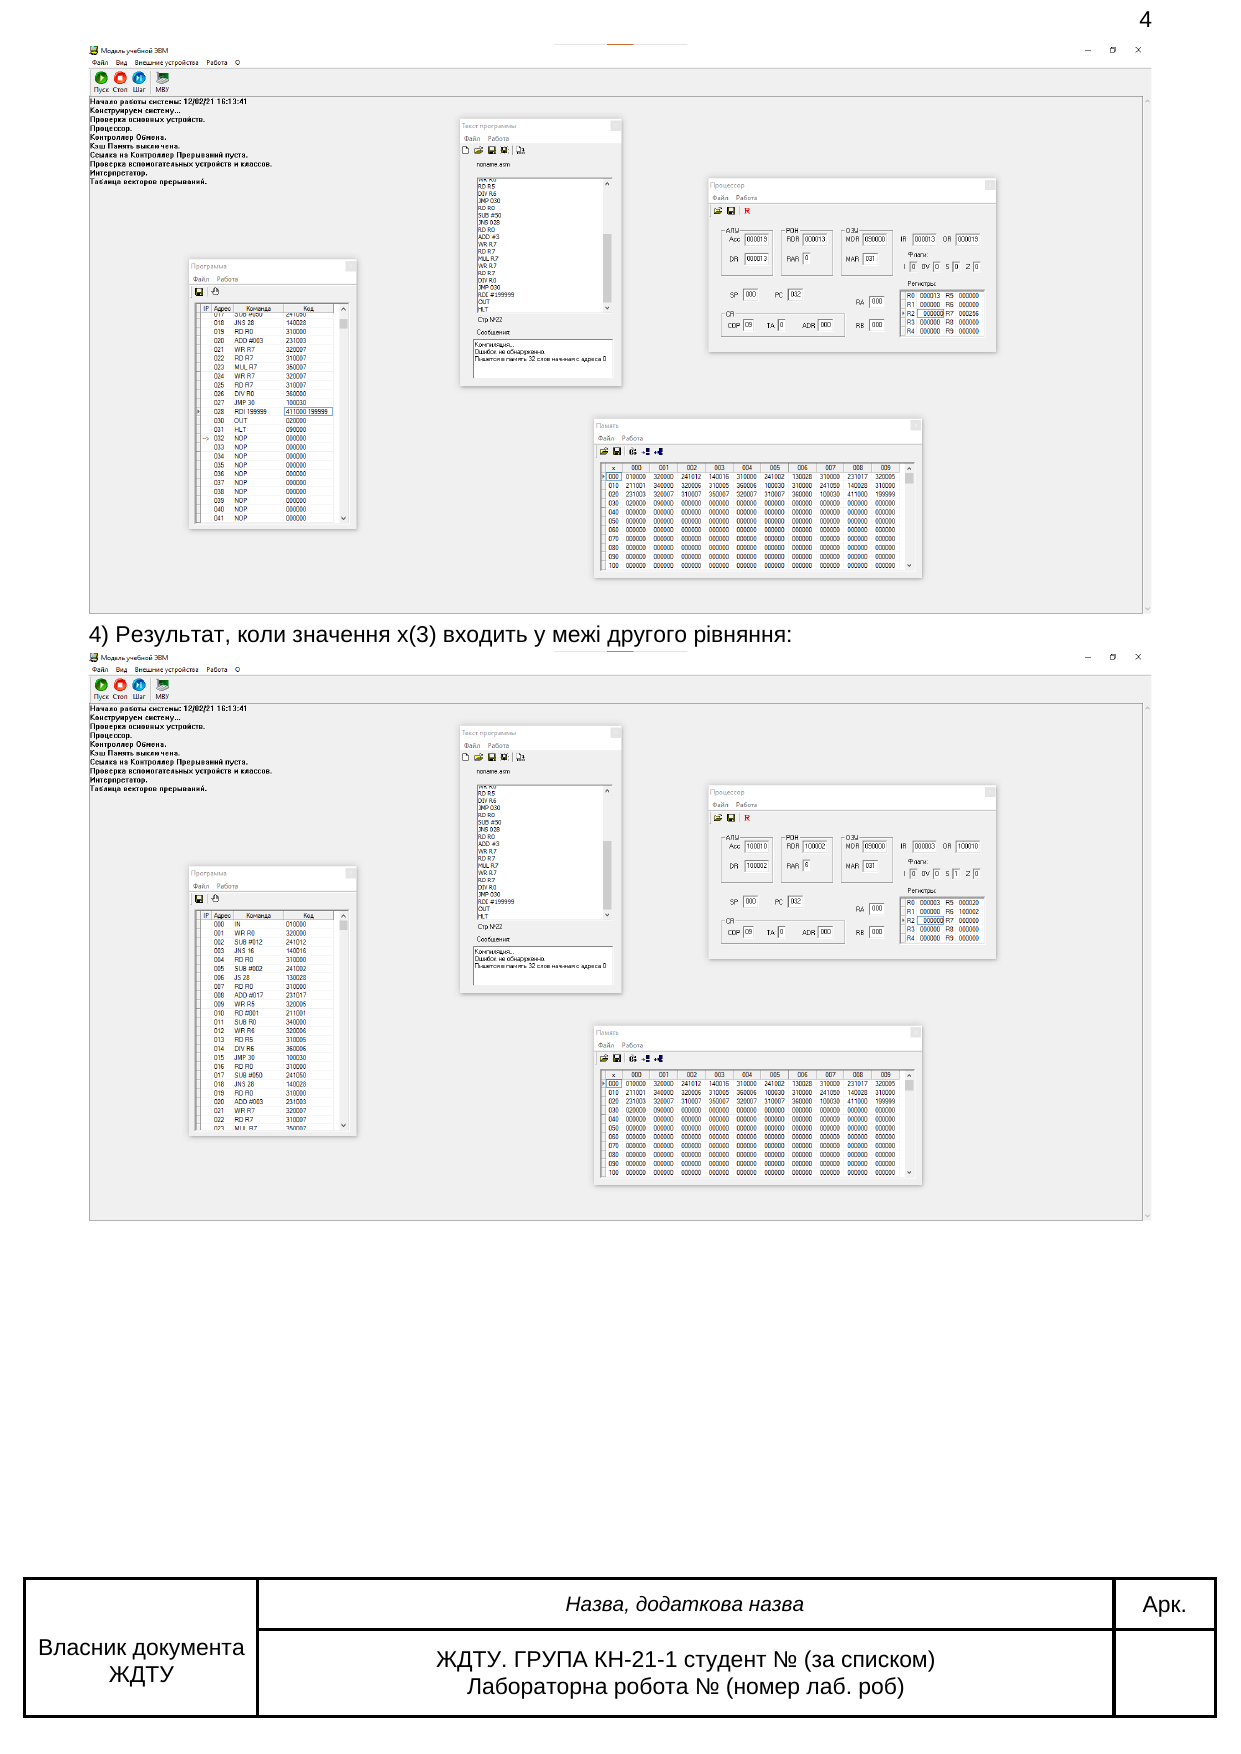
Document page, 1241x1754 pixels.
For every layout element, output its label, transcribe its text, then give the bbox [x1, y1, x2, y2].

text 4) Результат, коли значення х(3) входить у межі другого рівняння: [88, 621, 1152, 647]
picture [88, 651, 1152, 1225]
picture [88, 44, 1152, 618]
